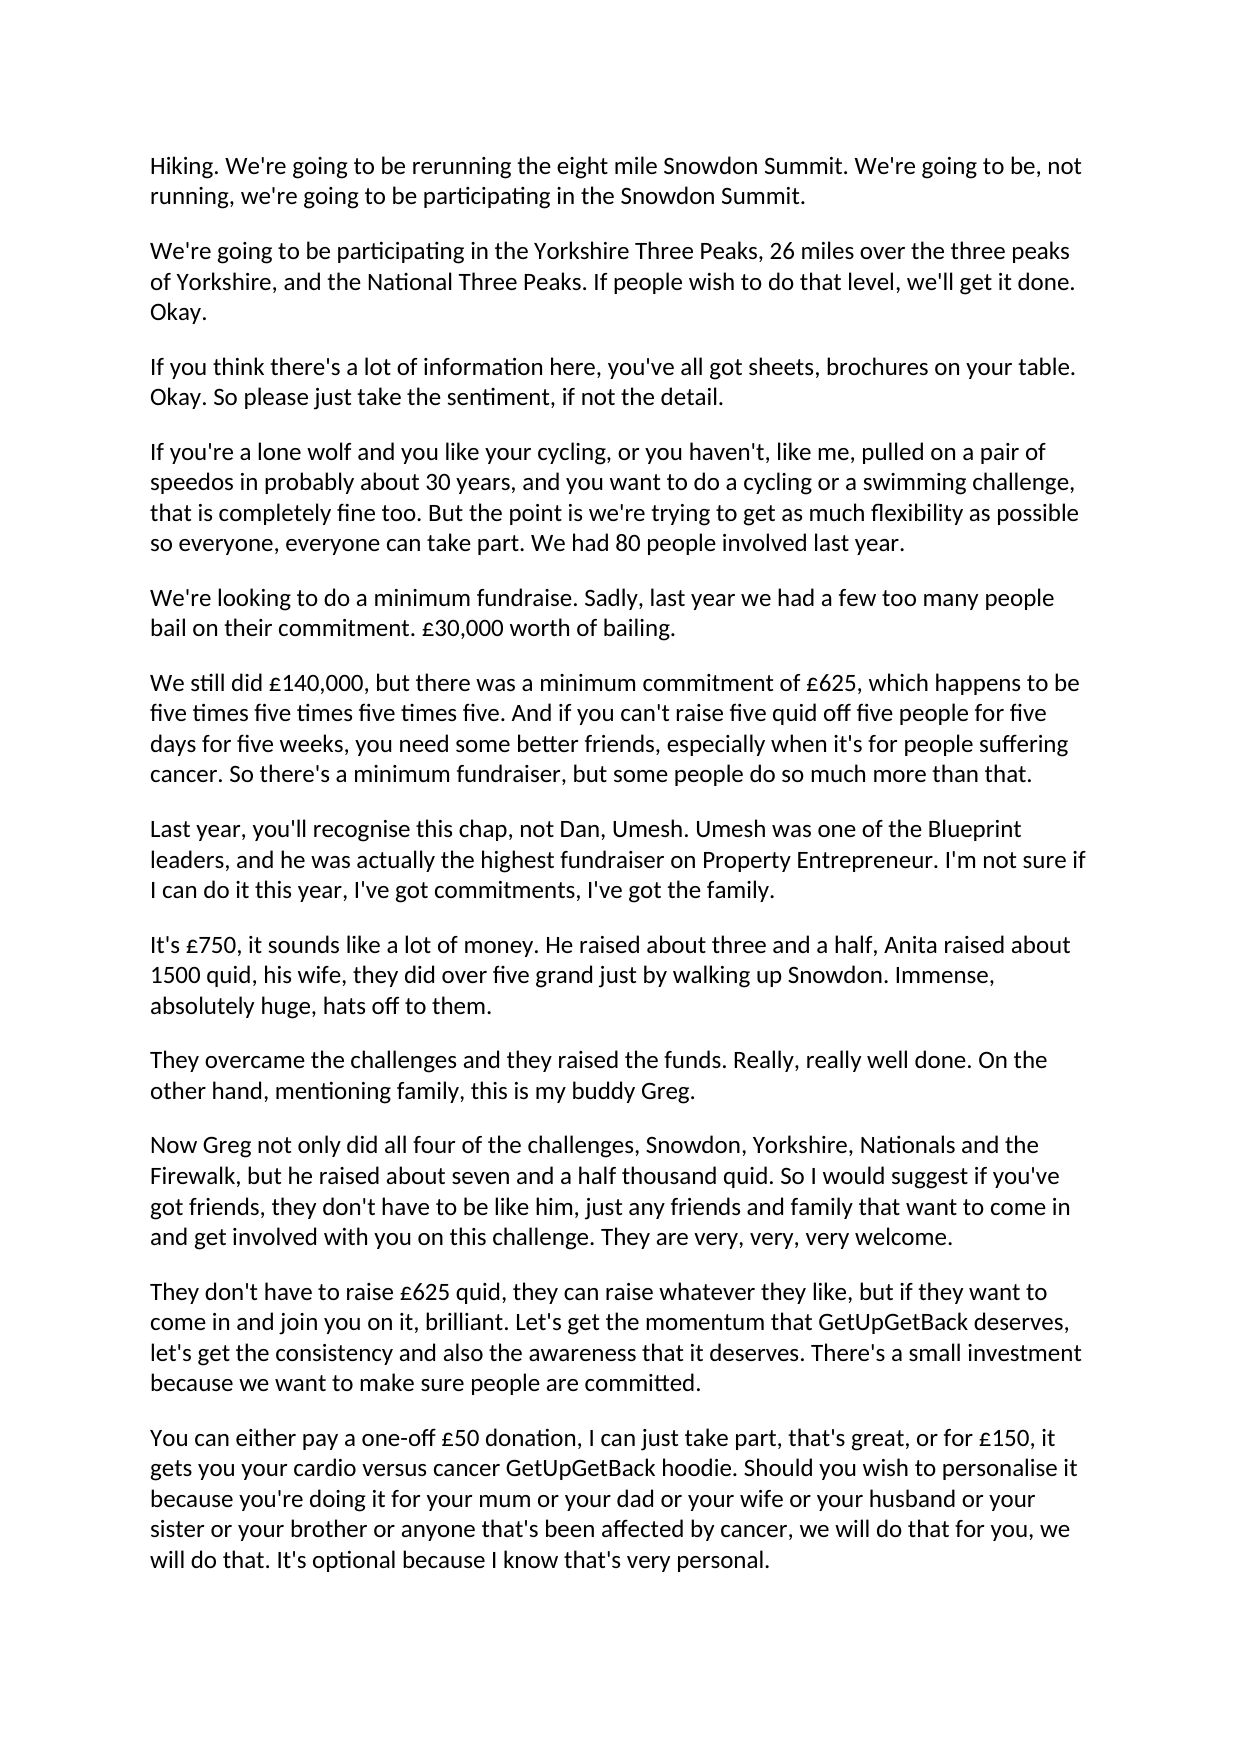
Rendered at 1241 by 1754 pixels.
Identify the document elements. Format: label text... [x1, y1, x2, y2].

text If you're a lone wolf and you like your cycling, or you haven't, like me, pulled on a pair of speedos in probably about 30 years, and you want to do a cycling or a swimming challenge, that is completely fine too. But the point is we're trying to get as much flexibility as possible so everyone, everyone can take part. We had 80 people involved last year. [150, 436, 1090, 558]
text We're looking to do a minimum fundraise. Sadly, last year we had a few too many people bail on their commitment. £30,000 worth of bailing. [150, 582, 1090, 643]
text They overcame the challenges and they raised the funds. Really, really well done. On the other hand, mentioning family, this is my buddy Greg. [150, 1044, 1090, 1106]
text Now Greg not only did all four of the challenges, Snowdon, Yorkshire, Nationals and the Firewalk, but he raised about seven and a half thousand quid. So I would suggest if you've got friends, they don't have to be like him, just any friends and family that want to come in and get involved with you on this challenge. They are very, very, very welcome. [150, 1129, 1090, 1252]
text If you think there's a lot of information here, you've all got sheets, brochures on your table. Okay. So please just take the sentiment, if not the detail. [150, 351, 1090, 412]
text They don't have to raise £625 quid, they can raise whatever they like, but if they want to come in and join you on it, brilliant. Let's get the momentum that GetUpGetBack deserves, let's get the consistency and also the awareness that it deserves. There's a small investment because we want to make sure people are committed. [150, 1276, 1090, 1398]
text Hiking. We're going to be rerunning the eight mile Snowdon Summit. We're going to be, not running, we're going to be participating in the Snowdon Summit. [150, 150, 1090, 211]
text We're going to be participating in the Yorkshire Three Peaks, 26 miles over the three peaks of Yorkshire, and the National Three Peaks. If people wish to do that level, we'll get it done. Okay. [150, 235, 1090, 327]
text We still did £140,000, but there was a minimum commitment of £625, which happens to be five times five times five times five. And if you can't raise five quid off five people for five days for five weeks, you need some better friends, especially when it's for people suffering cancer. So there's a minimum fundraiser, but some people do so much more than that. [150, 667, 1090, 789]
text Last year, you'll recognise this chap, not Dan, Umesh. Umesh was one of the Blueprint leaders, and he was actually the highest fundraiser on Property Entrepreneur. I'm not sure if I can do it this year, I've got commitments, I've got the family. [150, 813, 1090, 905]
text You can either pay a one-off £50 donation, I can just take part, that's great, or for £150, it gets you your cardio versus cancer GetUpGetBack hoodie. Should you wish to personalise it because you're doing it for your mum or your dad or your wife or your husband or your sister or your brother or anyone that's been affected by cancer, we will do that for you, we will do that. It's optional because I know that's very personal. [150, 1422, 1090, 1574]
text It's £750, it sounds like a lot of money. He raised about three and a half, Anita raised about 1500 quid, his wife, they did over five grand just by walking up Snowdon. Immense, absolutely huge, hats off to them. [150, 929, 1090, 1020]
